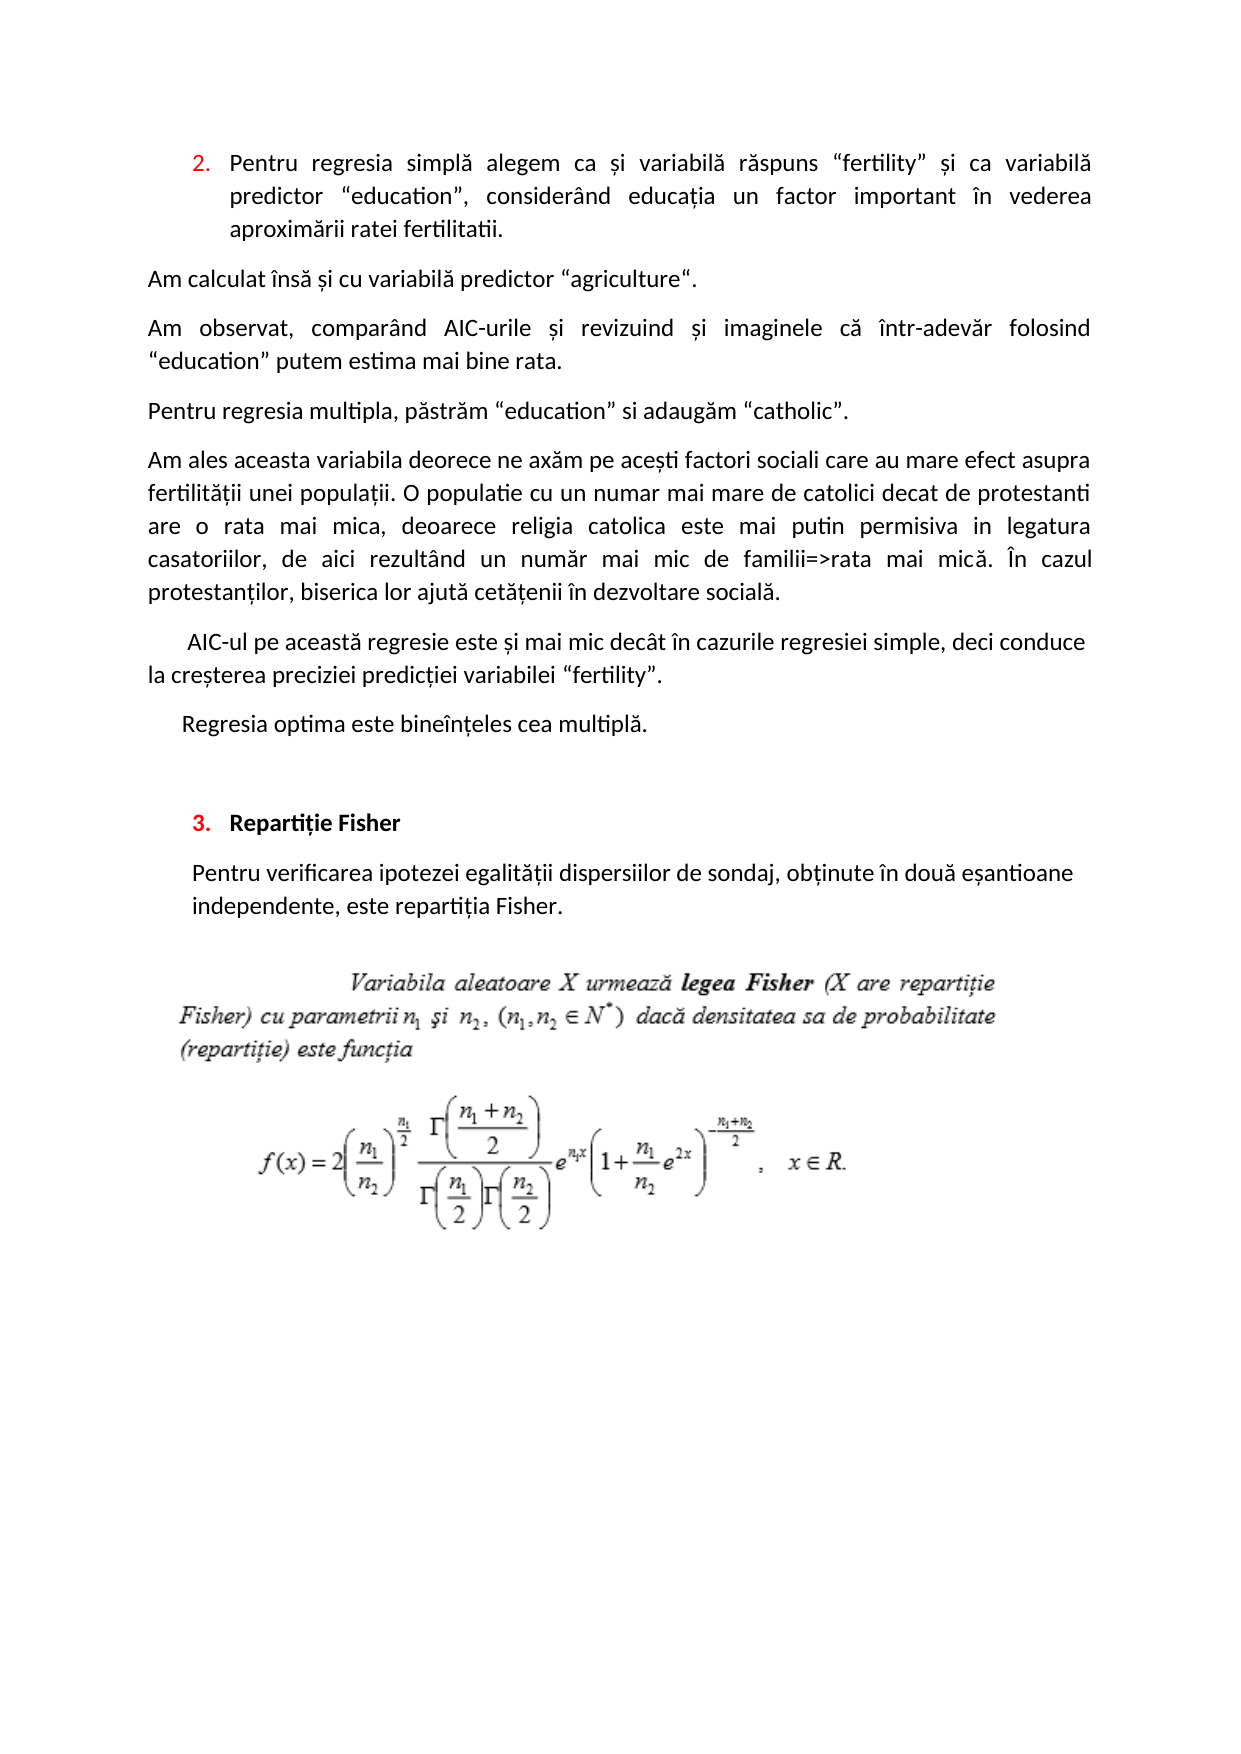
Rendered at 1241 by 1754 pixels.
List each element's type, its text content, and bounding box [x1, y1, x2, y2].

list Pentru regresia simplă alegem ca și variabilă răspuns “fertility” și ca variabilă predictor “education”, considerând educația un factor important în vederea aproximării ratei fertilitatii. [192, 148, 1093, 244]
text Pentru regresia multipla, păstrăm “education” si adaugăm “catholic”. [148, 395, 1093, 426]
list Repartiție Fisher [192, 808, 1093, 838]
text AIC-ul pe această regresie este și mai mic decât în cazurile regresiei simple, deci conduce la creșterea preciziei predicției variabilei “fertility”. [148, 626, 1093, 689]
text Regresia optima este bineînțeles cea multiplă. [148, 708, 1093, 739]
text Pentru verificarea ipotezei egalităţii dispersiilor de sondaj, obţinute în două eşantioane independente, este repartiţia Fisher. [192, 857, 1093, 921]
text Am observat, comparând AIC-urile și revizuind și imaginele că într-adevăr folosind “education” putem estima mai bine rata. [148, 313, 1093, 376]
text Am ales aceasta variabila deorece ne axăm pe acești factori sociali care au mare efect asupra fertilității unei populații. O populatie cu un numar mai mare de catolici decat de protestanti are o rata mai mica, deoarece religia catolica este mai putin permisiva in legatura casatoriilor, de aici rezultând un număr mai mic de familii=>rata mai mică. În cazul protestanților, biserica lor ajută cetățenii în dezvoltare socială. [148, 445, 1093, 607]
picture [147, 939, 1032, 1253]
text Am calculat însă și cu variabilă predictor “agriculture“. [148, 263, 1093, 293]
